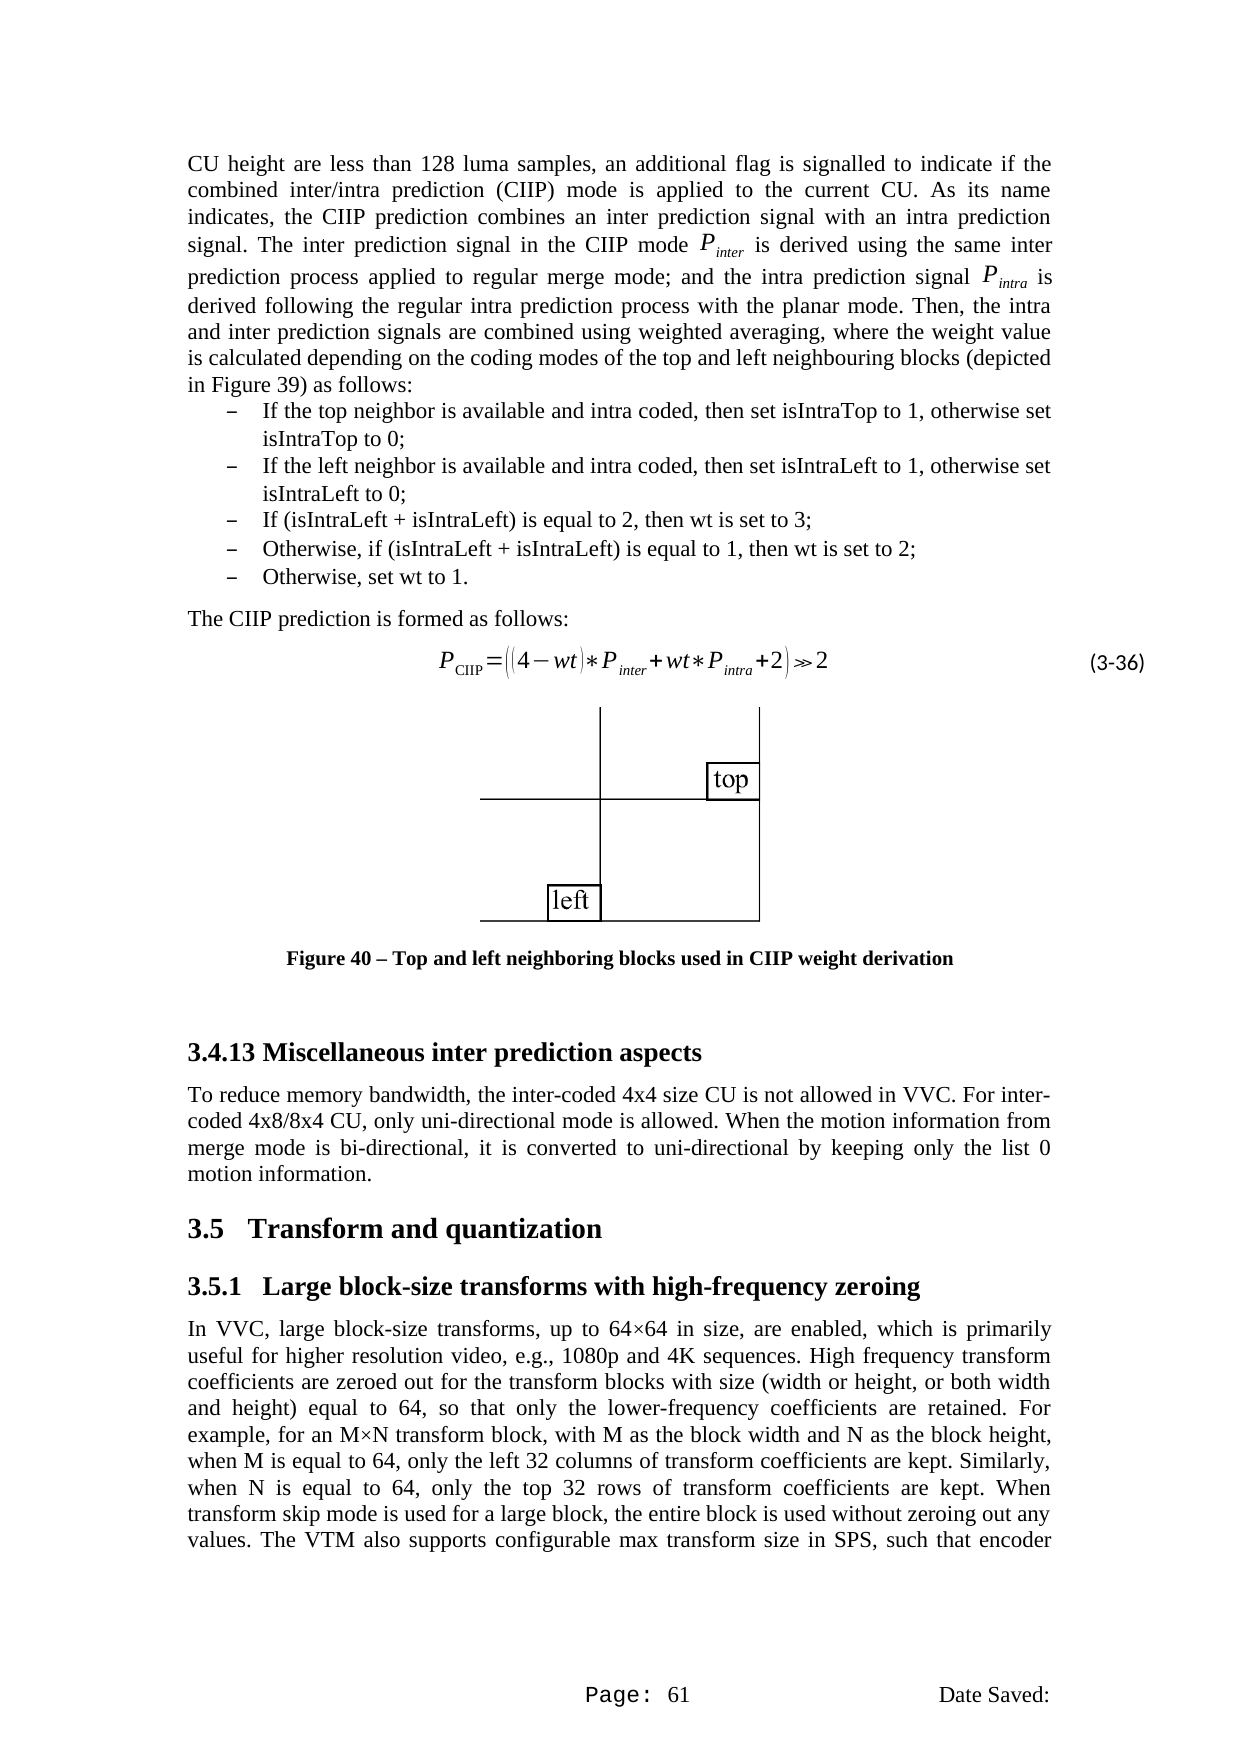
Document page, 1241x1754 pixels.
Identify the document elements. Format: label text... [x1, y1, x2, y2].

subtitle Large block-size transforms with high-frequency zeroing [187, 1270, 1053, 1301]
table_header [188, 632, 1078, 693]
text To reduce memory bandwidth, the inter-coded 4x4 size CU is not allowed in VVC. For inter-coded 4x8/8x4 CU, only uni-directional mode is allowed. When the motion information from merge mode is bi-directional, it is converted to uni-directional by keeping only the list 0 motion information. [187, 1081, 1053, 1187]
list If (isIntraLeft + isIntraLeft) is equal to 2, then wt is set to 3; [225, 506, 1053, 534]
subtitle Miscellaneous inter prediction aspects [187, 1036, 1053, 1067]
subtitle Transform and quantization [187, 1212, 1053, 1245]
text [187, 1315, 1053, 1553]
list Otherwise, if (isIntraLeft + isIntraLeft) is equal to 1, then wt is set to 2; [225, 534, 1053, 563]
table_header (3-36) [1078, 632, 1179, 693]
list If the left neighbor is available and intra coded, then set isIntraLeft to 1, otherwise set isIntraLeft to 0; [225, 452, 1053, 506]
list If the top neighbor is available and intra coded, then set isIntraTop to 1, otherwise set isIntraTop to 0; [225, 397, 1053, 452]
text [187, 150, 1053, 397]
text Figure 40 – Top and left neighboring blocks used in CIIP weight derivation [187, 946, 1053, 970]
list Otherwise, set wt to 1. [225, 563, 1053, 591]
picture [480, 707, 761, 932]
text The CIIP prediction is formed as follows: [187, 605, 1053, 632]
